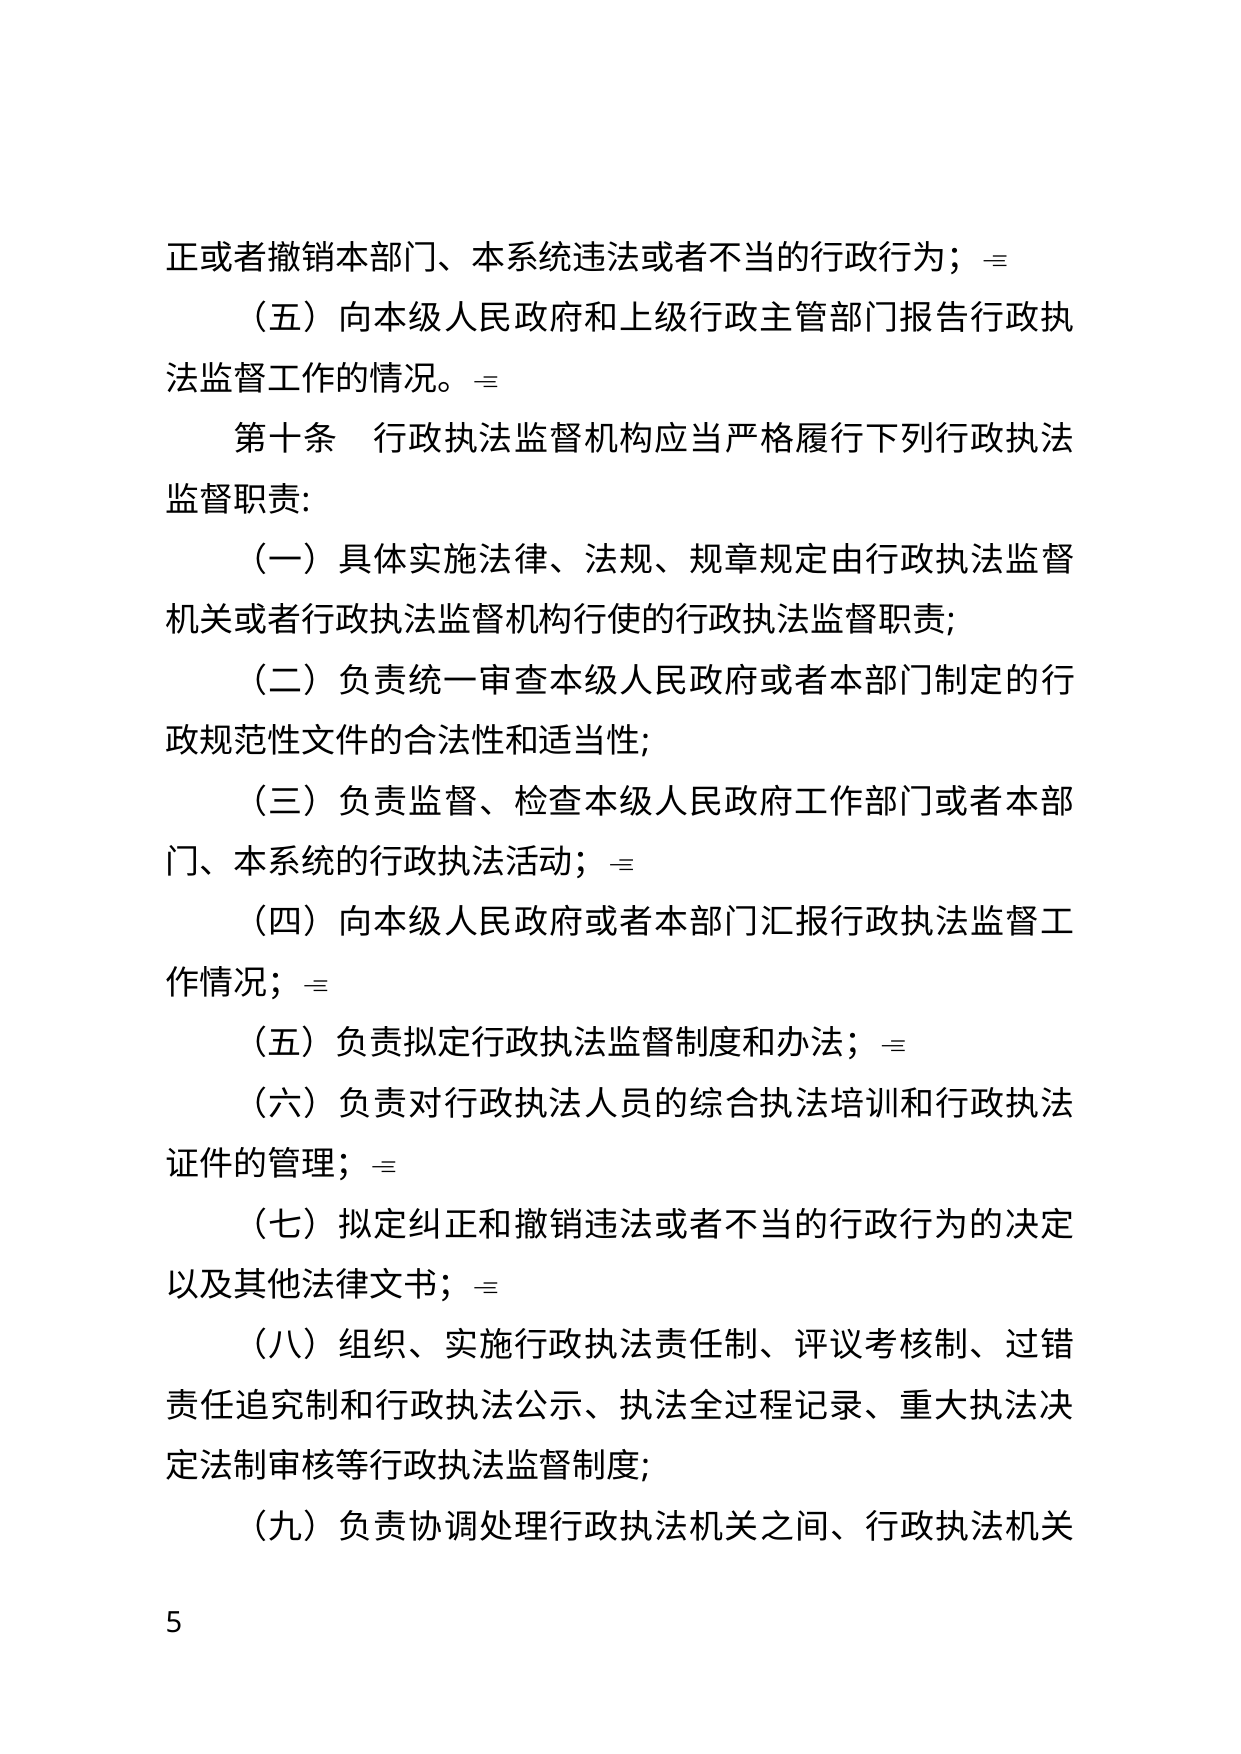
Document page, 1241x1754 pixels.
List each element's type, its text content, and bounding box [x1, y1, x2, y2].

text （七）拟定纠正和撤销违法或者不当的行政行为的决定以及其他法律文书； [165, 1188, 1075, 1308]
text （五）负责拟定行政执法监督制度和办法； [165, 1006, 1075, 1067]
text （二）负责统一审查本级人民政府或者本部门制定的行政规范性文件的合法性和适当性; [165, 644, 1075, 765]
text （一）具体实施法律、法规、规章规定由行政执法监督机关或者行政执法监督机构行使的行政执法监督职责; [165, 523, 1075, 644]
text （六）负责对行政执法人员的综合执法培训和行政执法证件的管理； [165, 1067, 1075, 1188]
text （五）向本级人民政府和上级行政主管部门报告行政执法监督工作的情况。 [165, 281, 1075, 402]
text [165, 1490, 1075, 1550]
text （三）负责监督、检查本级人民政府工作部门或者本部门、本系统的行政执法活动； [165, 765, 1075, 886]
text （八）组织、实施行政执法责任制、评议考核制、过错责任追究制和行政执法公示、执法全过程记录、重大执法决定法制审核等行政执法监督制度; [165, 1308, 1075, 1490]
text 第十条 行政执法监督机构应当严格履行下列行政执法监督职责: [165, 402, 1075, 523]
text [165, 221, 1075, 281]
text （四）向本级人民政府或者本部门汇报行政执法监督工作情况； [165, 886, 1075, 1006]
